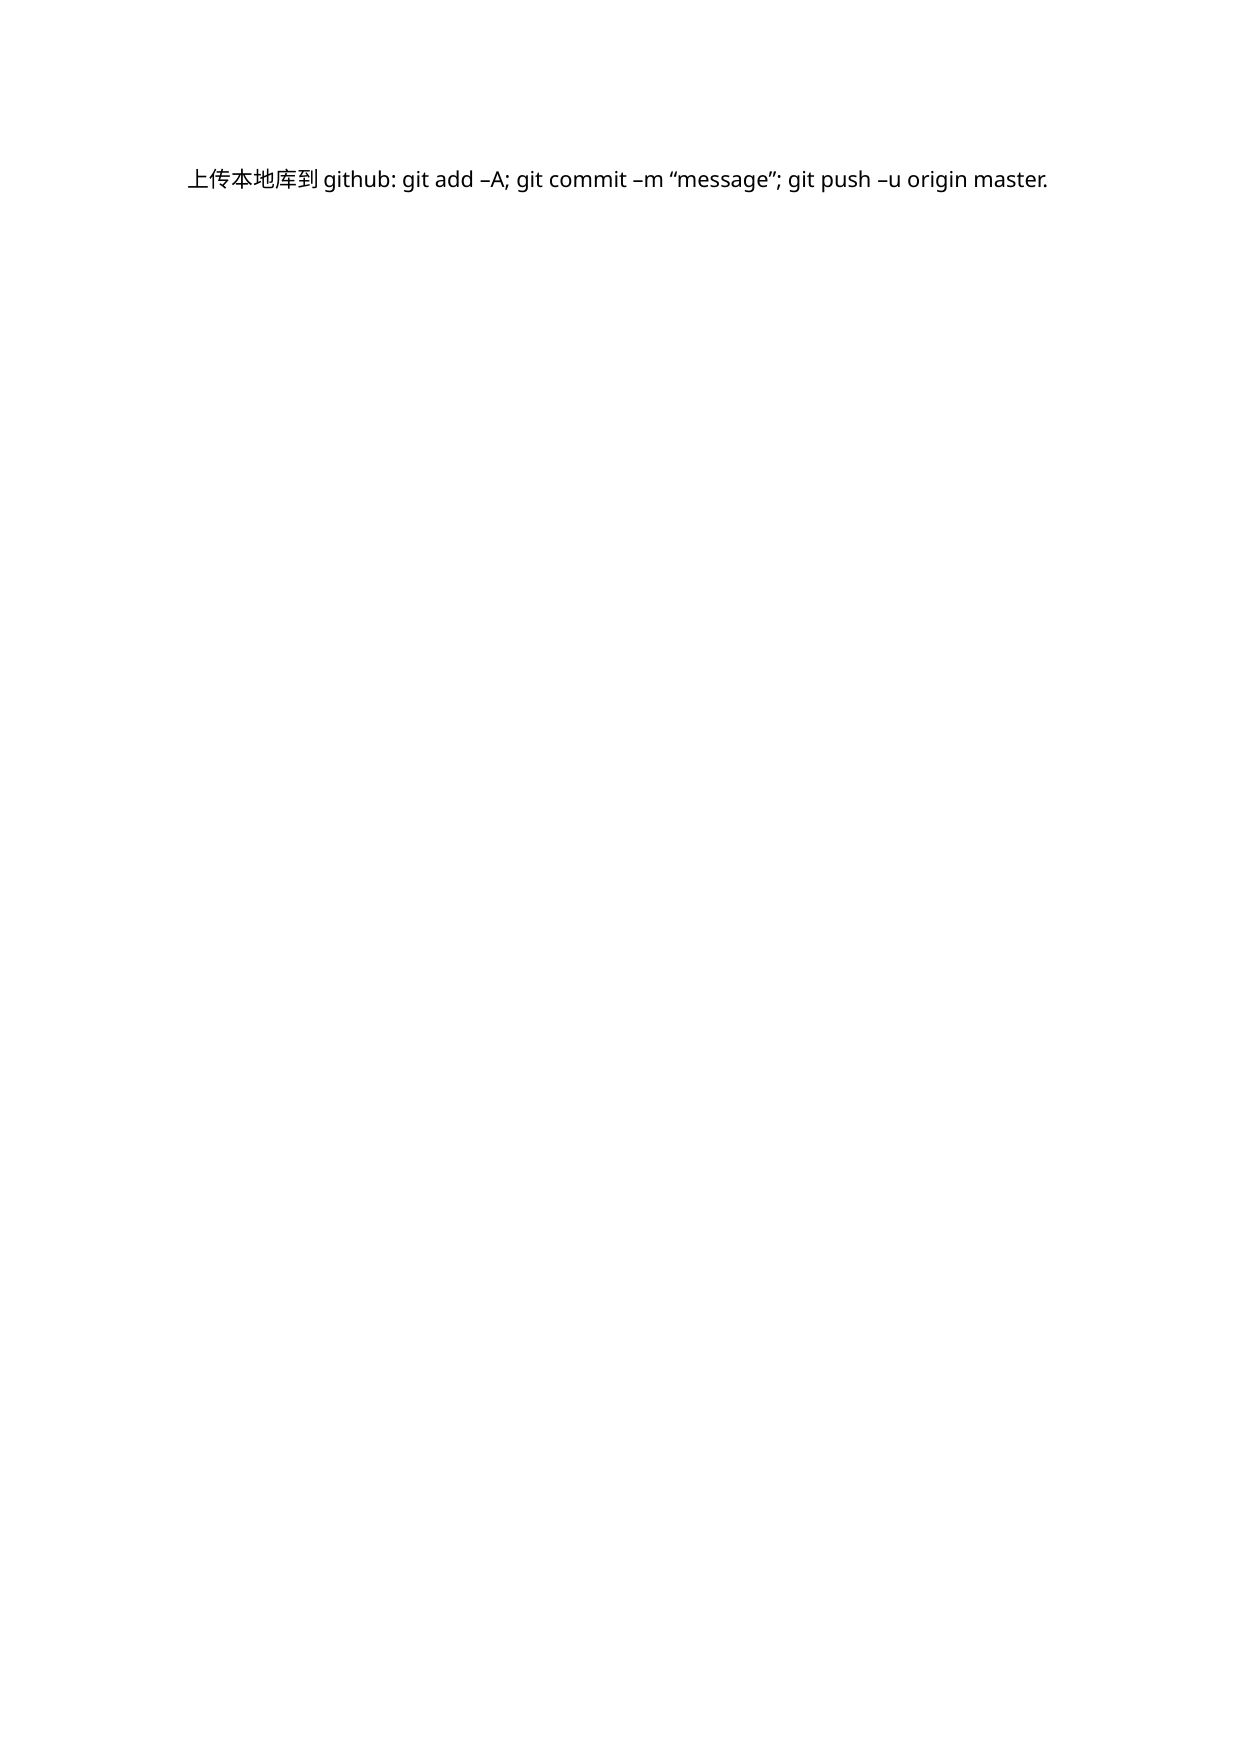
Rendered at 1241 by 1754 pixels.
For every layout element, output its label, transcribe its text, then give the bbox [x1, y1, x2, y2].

text 上传本地库到github: git add –A; git commit –m “message”; git push –u origin master. [187, 162, 1053, 194]
